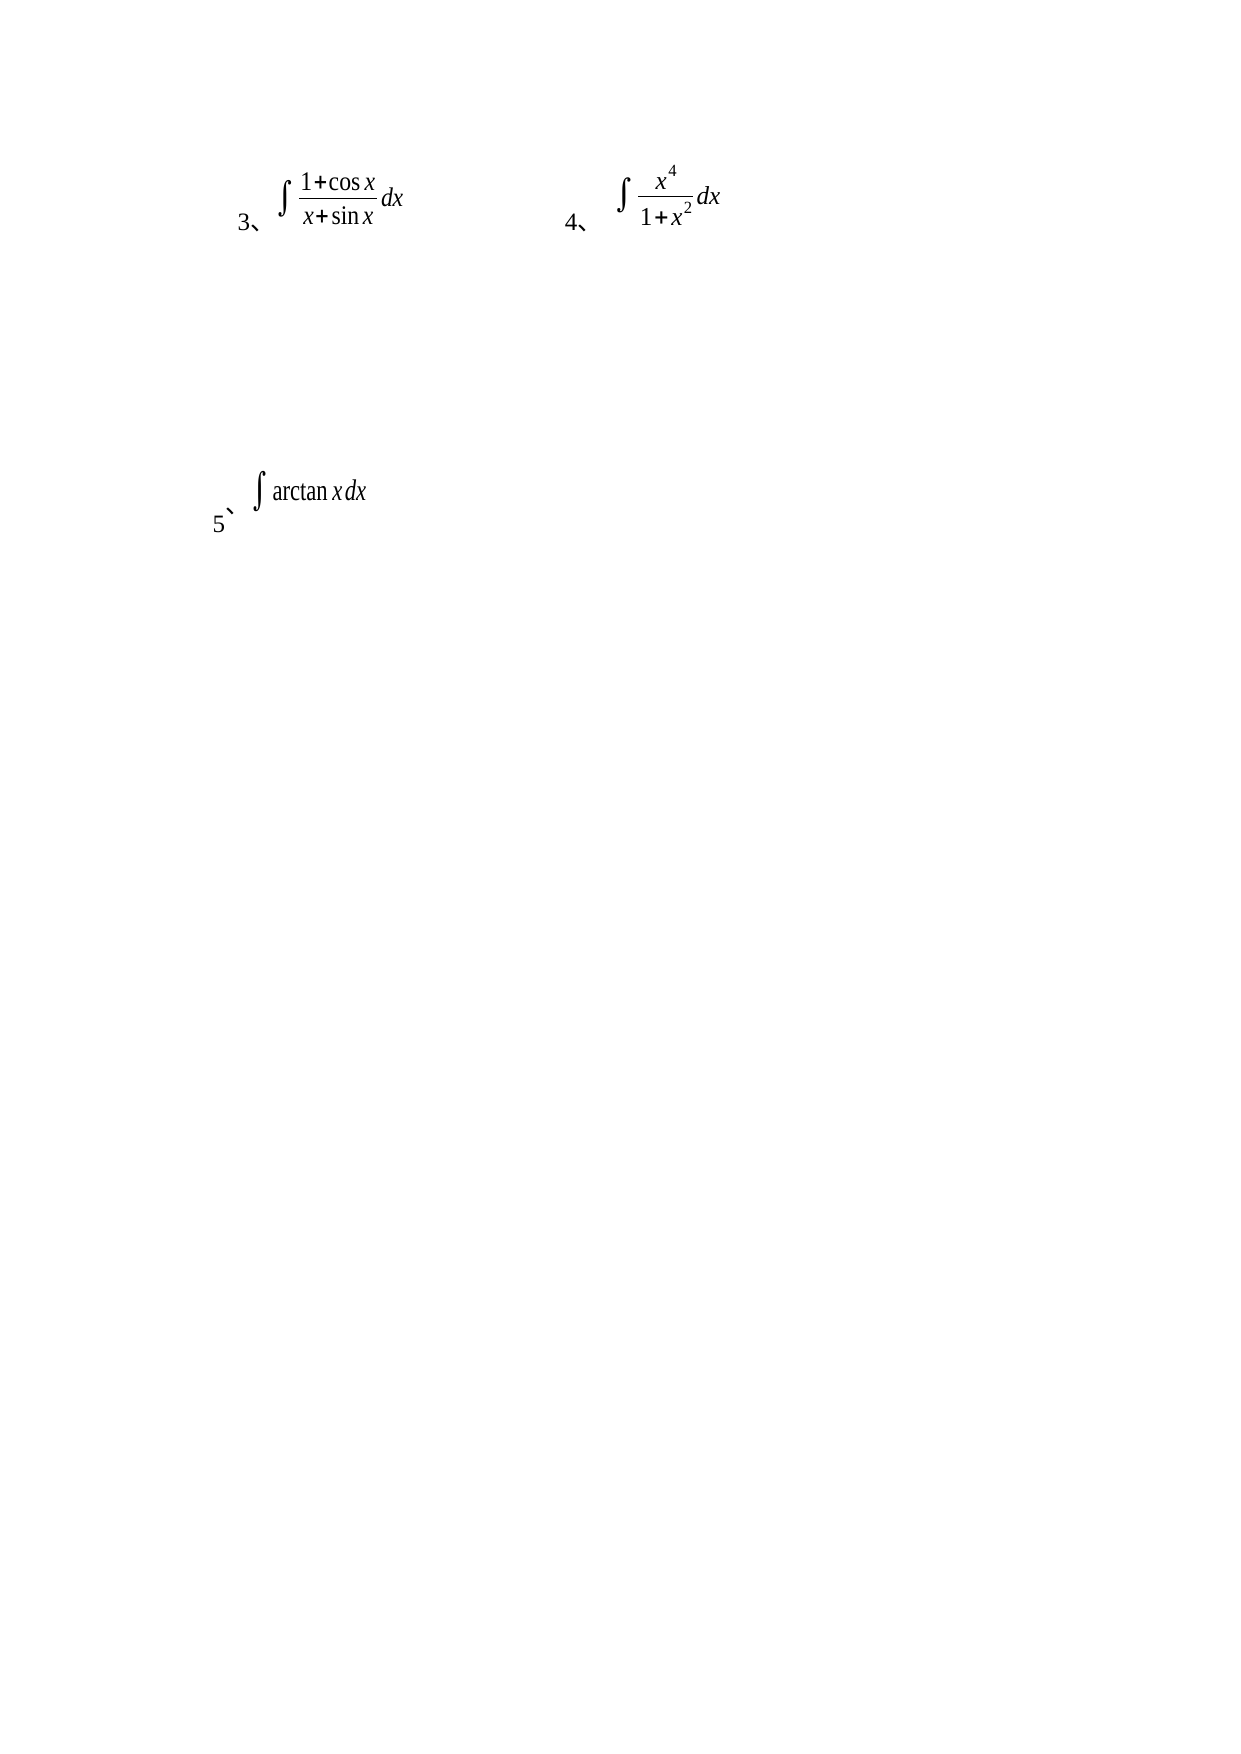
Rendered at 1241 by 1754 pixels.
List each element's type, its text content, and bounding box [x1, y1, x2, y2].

text 5、 [187, 454, 1053, 552]
text 3、 4、 [187, 162, 1053, 259]
